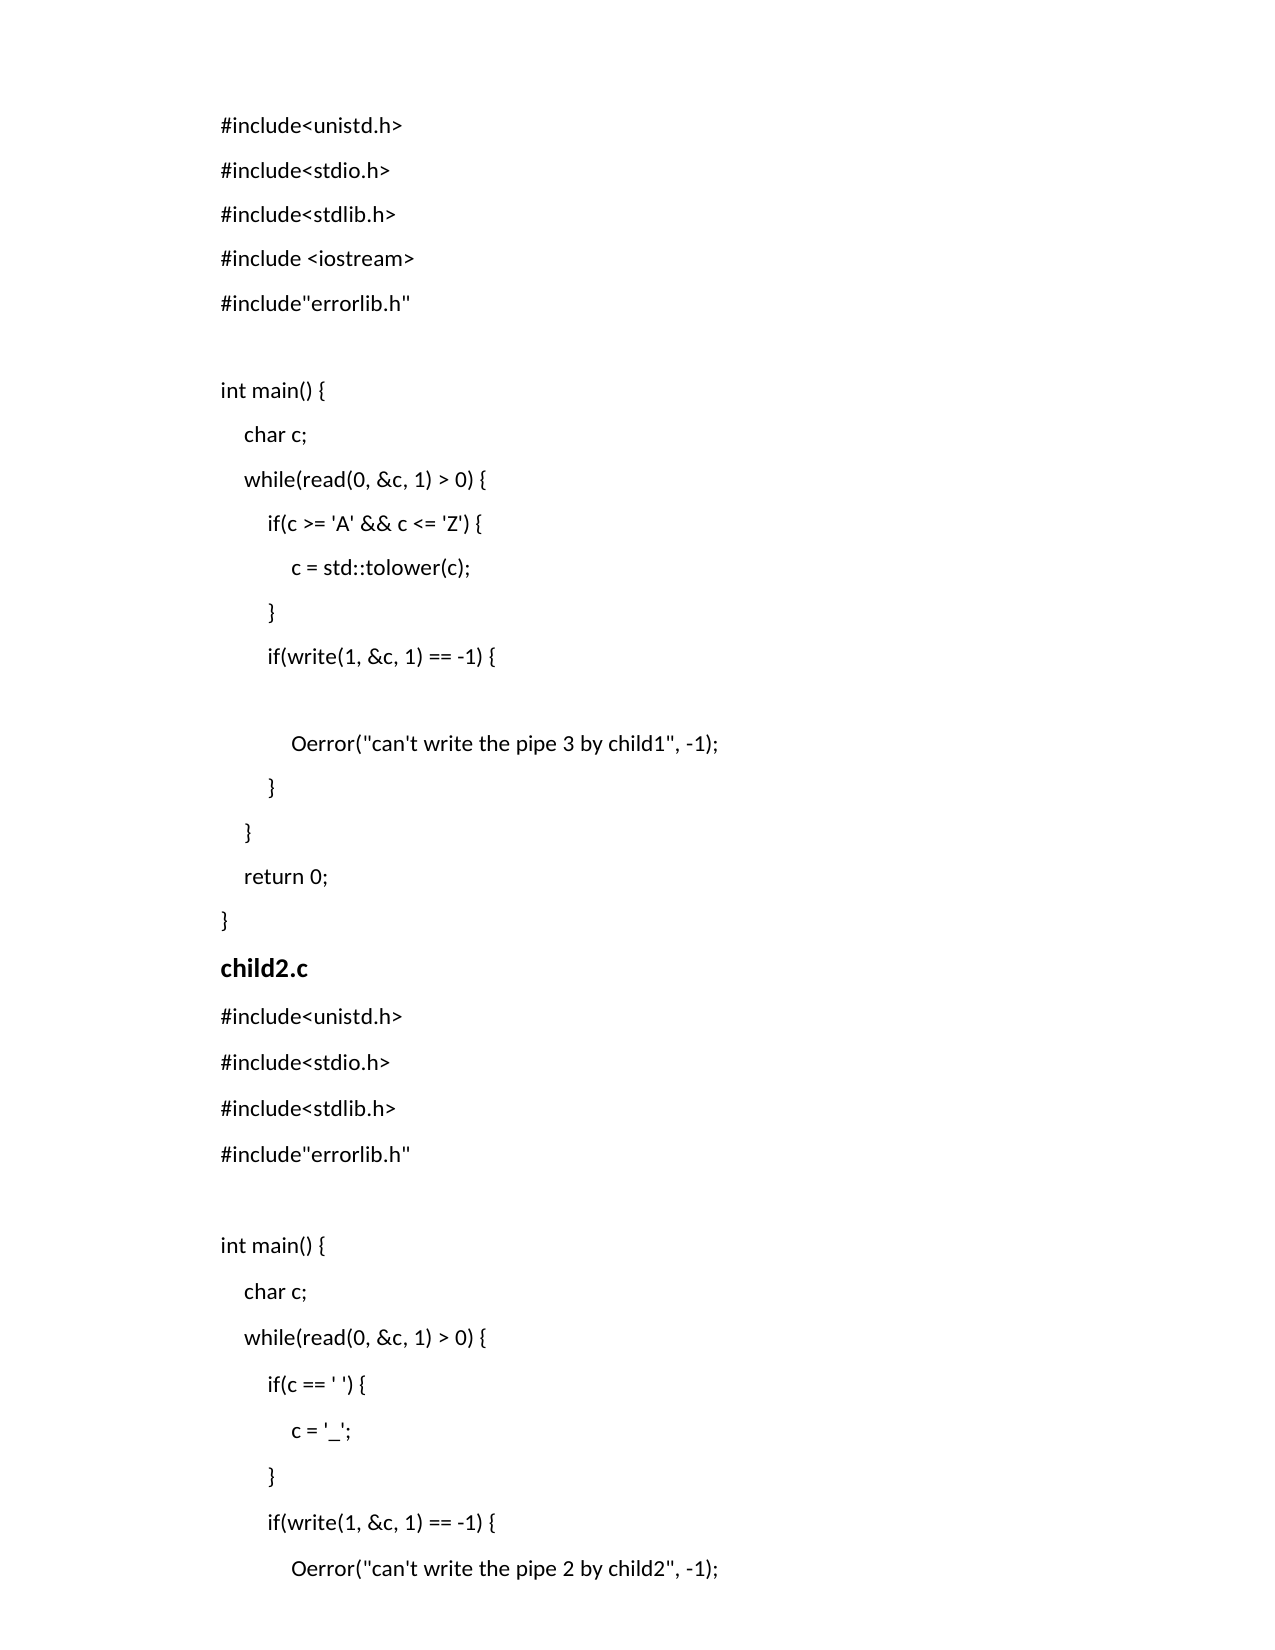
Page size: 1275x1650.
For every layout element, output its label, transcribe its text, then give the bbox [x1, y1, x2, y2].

text if(c == ' ') { [267, 1370, 1188, 1398]
text Oerror("can't write the pipe 3 by child1", -1); [291, 729, 1188, 757]
text return 0; [244, 862, 1188, 890]
text if(c >= 'A' && c <= 'Z') { [267, 509, 1188, 537]
text } [220, 906, 1188, 934]
text int main() { [220, 1231, 1188, 1259]
text if(write(1, &c, 1) == -1) { [267, 1508, 1188, 1536]
text if(write(1, &c, 1) == -1) { [267, 642, 1188, 670]
text #include<stdlib.h> [220, 200, 1188, 228]
text char c; [244, 420, 1188, 448]
text #include<stdlib.h> [220, 1094, 1188, 1122]
text #include"errorlib.h" [220, 1141, 1188, 1168]
text } [267, 598, 1188, 626]
text } [267, 1462, 1188, 1490]
text c = '_'; [291, 1416, 1188, 1444]
text char c; [244, 1277, 1188, 1305]
text #include <iostream> [220, 244, 1188, 272]
text while(read(0, &c, 1) > 0) { [244, 465, 1188, 493]
text #include<stdio.h> [220, 1048, 1188, 1076]
text #include<unistd.h> [220, 1002, 1188, 1030]
text #include<unistd.h> [220, 111, 1188, 139]
text while(read(0, &c, 1) > 0) { [244, 1323, 1188, 1352]
text } [244, 818, 1188, 846]
text #include"errorlib.h" [220, 289, 1188, 317]
text Oerror("can't write the pipe 2 by child2", -1); [291, 1554, 1188, 1582]
text int main() { [220, 376, 1188, 404]
text c = std::tolower(c); [291, 553, 1188, 581]
text } [267, 773, 1188, 802]
text #include<stdio.h> [220, 156, 1188, 184]
text child2.c [220, 951, 1188, 984]
